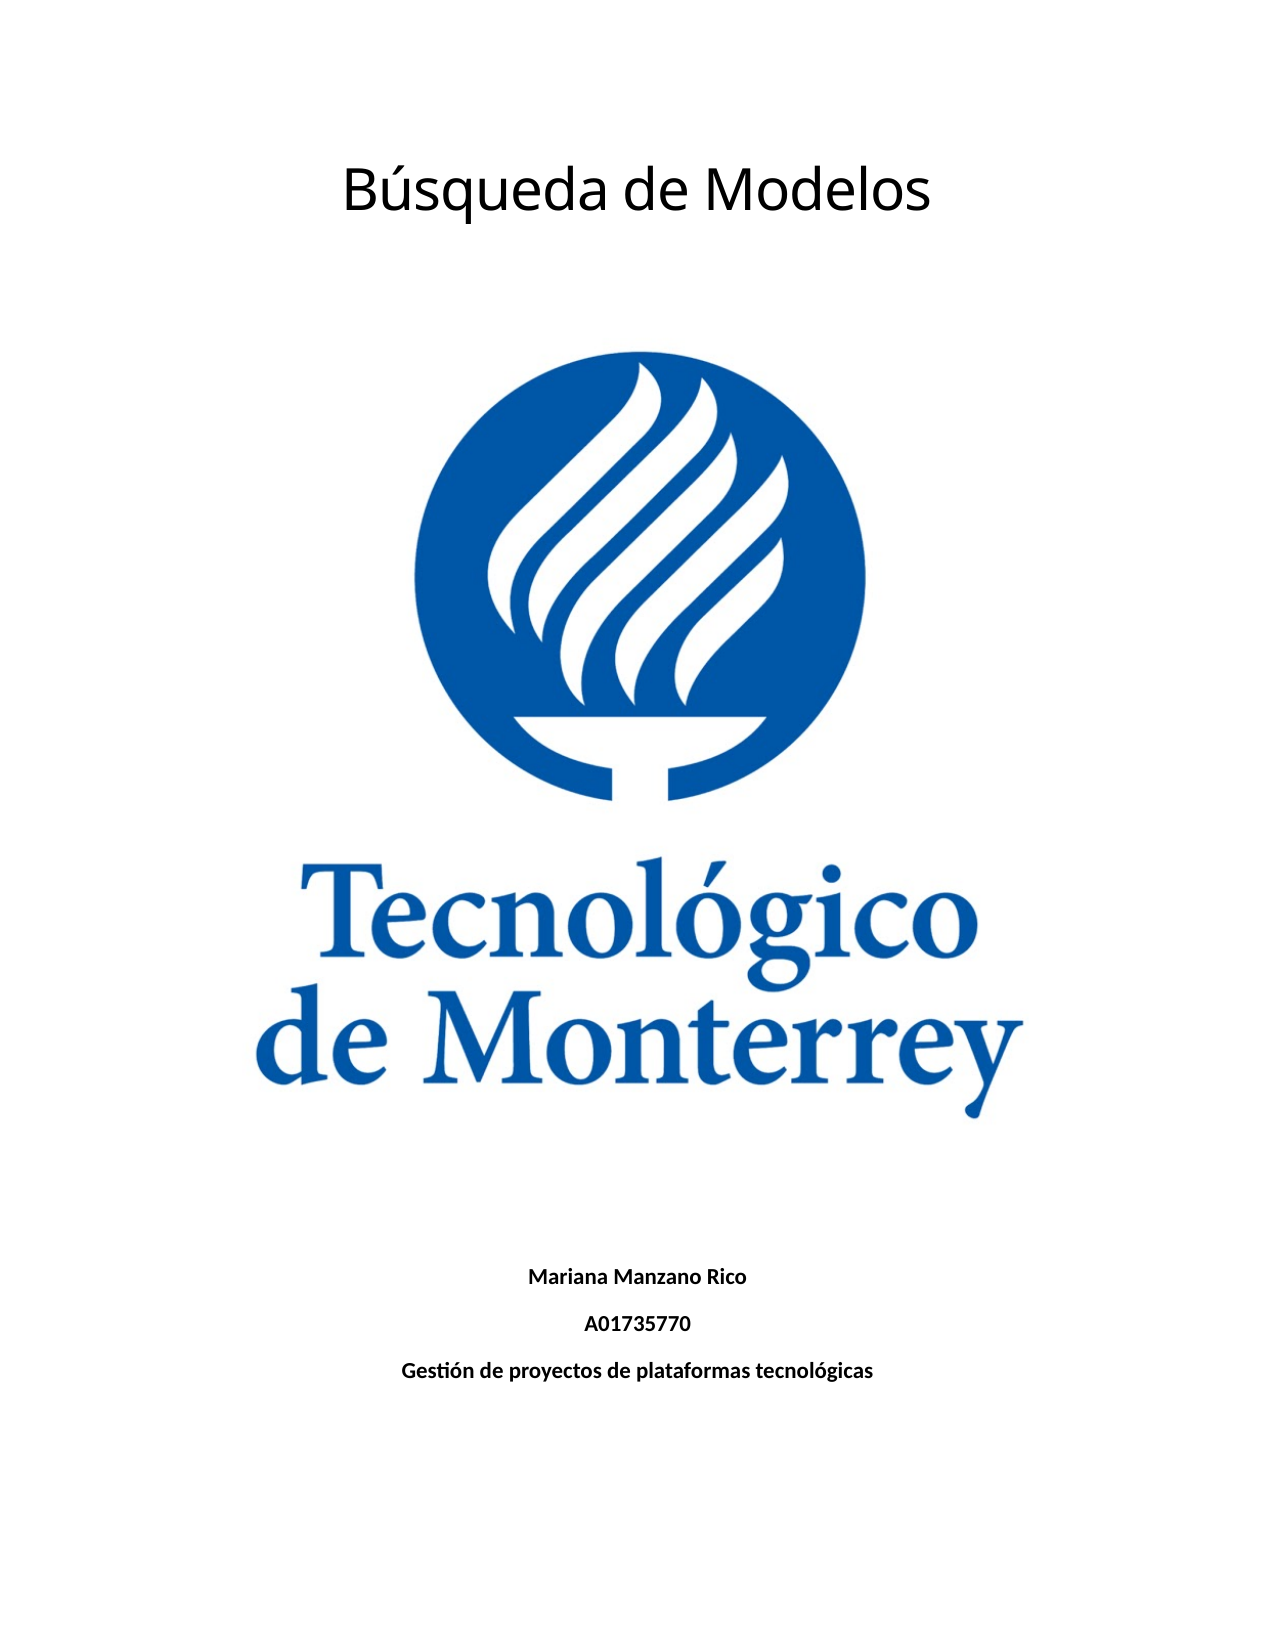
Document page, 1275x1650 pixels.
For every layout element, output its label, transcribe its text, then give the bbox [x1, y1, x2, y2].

text A01735770 [177, 1309, 1098, 1337]
picture [177, 273, 1098, 1194]
title Búsqueda de Modelos [177, 148, 1098, 227]
text Gestión de proyectos de plataformas tecnológicas [177, 1356, 1098, 1384]
text Mariana Manzano Rico [177, 1262, 1098, 1290]
